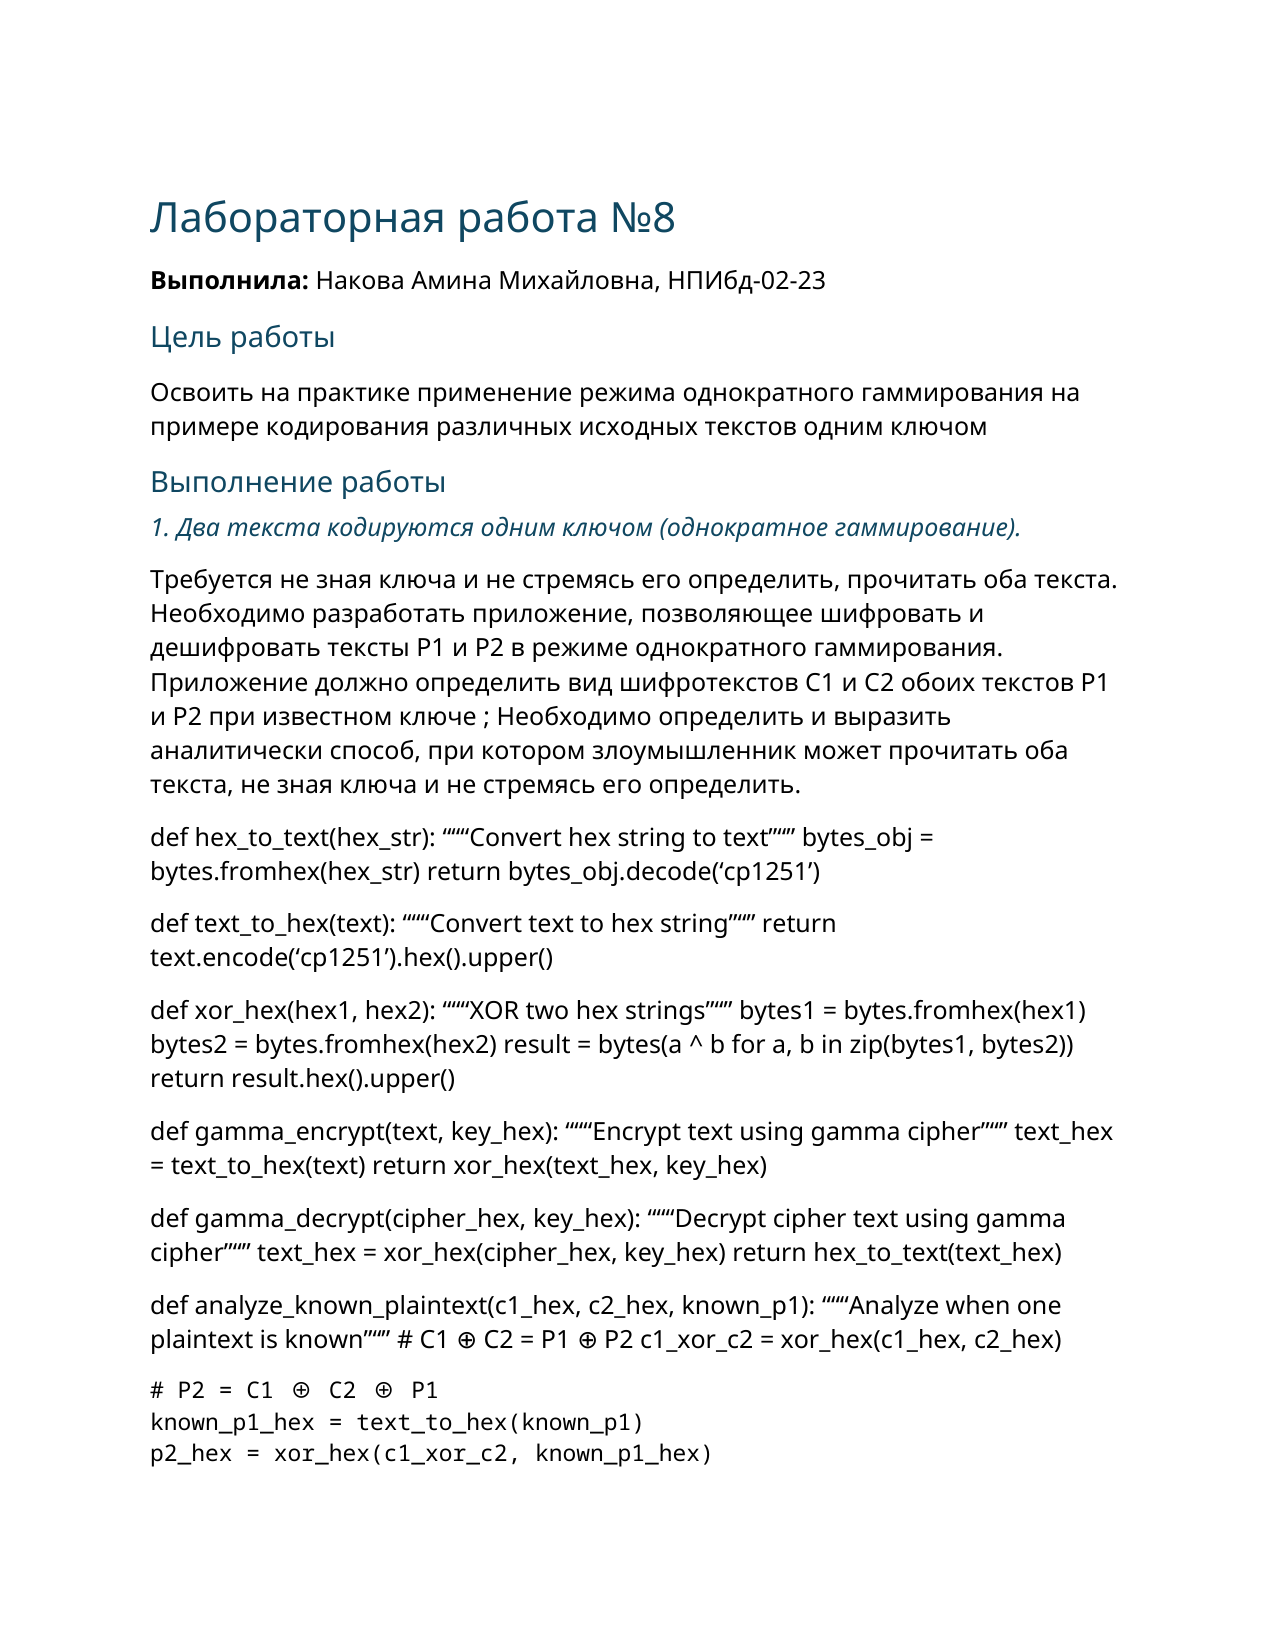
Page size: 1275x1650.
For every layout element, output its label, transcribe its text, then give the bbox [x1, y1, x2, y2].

text def xor_hex(hex1, hex2): “““XOR two hex strings”“” bytes1 = bytes.fromhex(hex1) bytes2 = bytes.fromhex(hex2) result = bytes(a ^ b for a, b in zip(bytes1, bytes2)) return result.hex().upper() [150, 993, 1125, 1095]
text Требуется не зная ключа и не стремясь его определить, прочитать оба текста. Необходимо разработать приложение, позволяющее шифровать и дешифровать тексты P1 и P2 в режиме однократного гаммирования. Приложение должно определить вид шифротекстов C1 и C2 обоих текстов P1 и P2 при известном ключе ; Необходимо определить и выразить аналитически способ, при котором злоумышленник может прочитать оба текста, не зная ключа и не стремясь его определить. [150, 562, 1125, 800]
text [150, 1374, 1125, 1468]
text def hex_to_text(hex_str): “““Convert hex string to text”“” bytes_obj = bytes.fromhex(hex_str) return bytes_obj.decode(‘cp1251’) [150, 819, 1125, 887]
subtitle 1. Два текста кодируются одним ключом (однократное гаммирование). [150, 509, 1125, 543]
subtitle Выполнение работы [150, 461, 1125, 501]
text def text_to_hex(text): “““Convert text to hex string”“” return text.encode(‘cp1251’).hex().upper() [150, 906, 1125, 974]
text def analyze_known_plaintext(c1_hex, c2_hex, known_p1): “““Analyze when one plaintext is known”“” # C1 ⊕ C2 = P1 ⊕ P2 c1_xor_c2 = xor_hex(c1_hex, c2_hex) [150, 1288, 1125, 1356]
subtitle Лабораторная работа №8 [150, 187, 1125, 244]
text def gamma_encrypt(text, key_hex): “““Encrypt text using gamma cipher”“” text_hex = text_to_hex(text) return xor_hex(text_hex, key_hex) [150, 1114, 1125, 1182]
subtitle Цель работы [150, 316, 1125, 356]
text Освоить на практике применение режима однократного гаммирования на примере кодирования различных исходных текстов одним ключом [150, 374, 1125, 442]
text def gamma_decrypt(cipher_hex, key_hex): “““Decrypt cipher text using gamma cipher”“” text_hex = xor_hex(cipher_hex, key_hex) return hex_to_text(text_hex) [150, 1201, 1125, 1269]
text Выполнила: Накова Амина Михайловна, НПИбд-02-23 [150, 263, 1125, 297]
